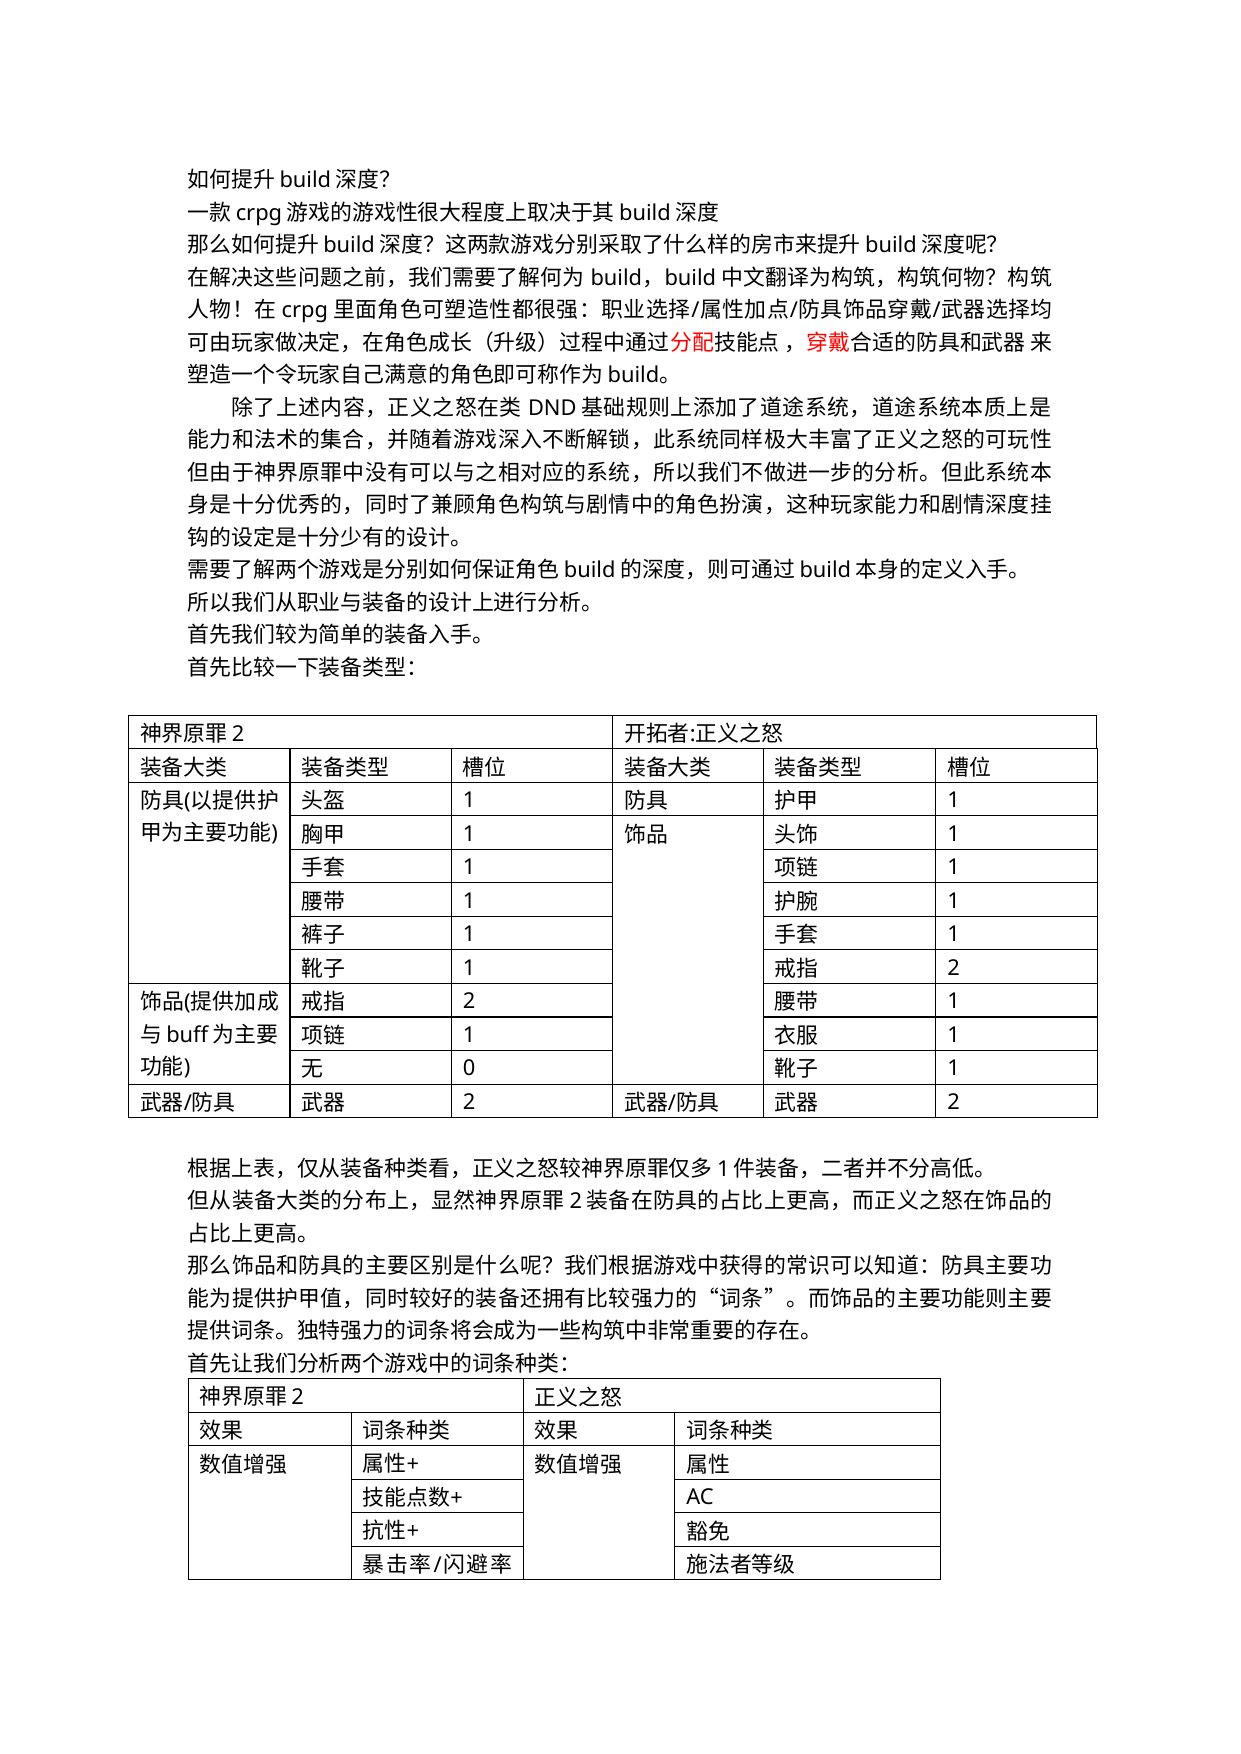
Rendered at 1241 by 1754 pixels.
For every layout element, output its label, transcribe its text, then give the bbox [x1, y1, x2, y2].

table_cell 头盔 [291, 783, 451, 815]
table_cell 胸甲 [291, 816, 451, 849]
table_cell 护甲 [764, 783, 935, 815]
table_cell 1 [452, 1018, 612, 1050]
table_cell 抗性+ [352, 1513, 523, 1546]
text 根据上表，仅从装备种类看，正义之怒较神界原罪仅多1件装备，二者并不分高低。 [187, 1151, 1053, 1183]
table_cell 手套 [764, 917, 935, 949]
table_cell 2 [452, 984, 612, 1016]
table_cell 腰带 [764, 984, 935, 1016]
table_cell 防具(以提供护甲为主要功能) [129, 783, 289, 983]
table_cell 属性 [675, 1446, 940, 1479]
table_header 神界原罪2 [129, 716, 612, 748]
table_cell 1 [452, 850, 612, 882]
text 除了上述内容，正义之怒在类DND基础规则上添加了道途系统，道途系统本质上是能力和法术的集合，并随着游戏深入不断解锁，此系统同样极大丰富了正义之怒的可玩性，但由于神界原罪中没有可以与之相对应的系统，所以我们不做进一步的分析。但此系统本身是十分优秀的，同时了兼顾角色构筑与剧情中的角色扮演，这种玩家能力和剧情深度挂钩的设定是十分少有的设计。 [187, 389, 1053, 552]
table_cell 技能点数+ [352, 1480, 523, 1512]
table_cell 1 [452, 883, 612, 916]
text 但从装备大类的分布上，显然神界原罪2装备在防具的占比上更高，而正义之怒在饰品的占比上更高。 [187, 1183, 1053, 1248]
table_cell 1 [452, 917, 612, 949]
text 首先我们较为简单的装备入手。 [187, 617, 1053, 649]
table_cell 1 [452, 816, 612, 849]
table_cell 2 [452, 1085, 612, 1117]
table_cell 装备大类 [129, 749, 289, 782]
table_cell AC [675, 1480, 940, 1512]
table_cell 无 [291, 1051, 451, 1083]
table_header 开拓者:正义之怒 [613, 716, 1096, 748]
table_cell 腰带 [291, 883, 451, 916]
table_cell 饰品 [613, 816, 763, 1083]
text 需要了解两个游戏是分别如何保证角色build的深度，则可通过build本身的定义入手。 [187, 552, 1053, 584]
table_cell 武器/防具 [129, 1085, 289, 1117]
table_cell 1 [936, 883, 1097, 916]
table_cell 1 [452, 950, 612, 983]
table_cell 装备类型 [291, 749, 451, 782]
table_cell 0 [452, 1051, 612, 1083]
table_cell 1 [936, 1051, 1097, 1083]
table_cell 效果 [189, 1413, 351, 1445]
table_cell 饰品(提供加成与buff为主要功能) [129, 984, 289, 1083]
table_cell 数值增强 [189, 1446, 351, 1579]
table_header 神界原罪2 [189, 1379, 523, 1412]
table_cell 头饰 [764, 816, 935, 849]
text 在解决这些问题之前，我们需要了解何为build，build中文翻译为构筑，构筑何物？构筑人物！在crpg里面角色可塑造性都很强：职业选择/属性加点/防具饰品穿戴/武器选择均可由玩家做决定，在角色成长（升级）过程中通过分配技能点 ，穿戴合适的防具和武器 来塑造一个令玩家自己满意的角色即可称作为build。 [187, 259, 1053, 389]
text 如何提升build深度？ [187, 162, 1053, 194]
table_cell 项链 [291, 1018, 451, 1050]
table_cell 属性+ [352, 1446, 523, 1479]
table_cell 槽位 [936, 749, 1097, 782]
table_cell 词条种类 [352, 1413, 523, 1445]
table_header 正义之怒 [524, 1379, 940, 1412]
table_cell 戒指 [764, 950, 935, 983]
table_cell 1 [936, 850, 1097, 882]
table_cell 护腕 [764, 883, 935, 916]
table_cell 1 [936, 1018, 1097, 1050]
table_cell 武器/防具 [613, 1085, 763, 1117]
table_cell 槽位 [452, 749, 612, 782]
table_cell 效果 [524, 1413, 674, 1445]
table_cell 2 [936, 1085, 1097, 1117]
text 首先比较一下装备类型： [187, 649, 1053, 682]
table_cell 2 [936, 950, 1097, 983]
table_cell 武器 [764, 1085, 935, 1117]
text 那么如何提升build深度？这两款游戏分别采取了什么样的房市来提升build深度呢？ [187, 227, 1053, 259]
table_cell 1 [452, 783, 612, 815]
table_cell 施法者等级 [675, 1547, 940, 1579]
table_cell 裤子 [291, 917, 451, 949]
table_cell 1 [936, 917, 1097, 949]
text 一款crpg游戏的游戏性很大程度上取决于其build深度 [187, 194, 1053, 227]
table_cell 词条种类 [675, 1413, 940, 1445]
table_cell 装备大类 [613, 749, 763, 782]
table_cell 1 [936, 783, 1097, 815]
text 首先让我们分析两个游戏中的词条种类： [187, 1346, 1053, 1378]
table_cell 靴子 [291, 950, 451, 983]
text 所以我们从职业与装备的设计上进行分析。 [187, 584, 1053, 617]
table_cell 戒指 [291, 984, 451, 1016]
table_cell 数值增强 [524, 1446, 674, 1579]
table_cell 防具 [613, 783, 763, 815]
table_cell 豁免 [675, 1513, 940, 1546]
table_cell 1 [936, 816, 1097, 849]
table_cell 武器 [291, 1085, 451, 1117]
table_cell 装备类型 [764, 749, 935, 782]
table_cell 手套 [291, 850, 451, 882]
table_cell 衣服 [764, 1018, 935, 1050]
text 那么饰品和防具的主要区别是什么呢？我们根据游戏中获得的常识可以知道：防具主要功能为提供护甲值，同时较好的装备还拥有比较强力的“词条”。而饰品的主要功能则主要提供词条。独特强力的词条将会成为一些构筑中非常重要的存在。 [187, 1248, 1053, 1346]
table_cell 暴击率/闪避率+ [352, 1547, 523, 1579]
table_cell 1 [936, 984, 1097, 1016]
table_cell 靴子 [764, 1051, 935, 1083]
table_cell 项链 [764, 850, 935, 882]
